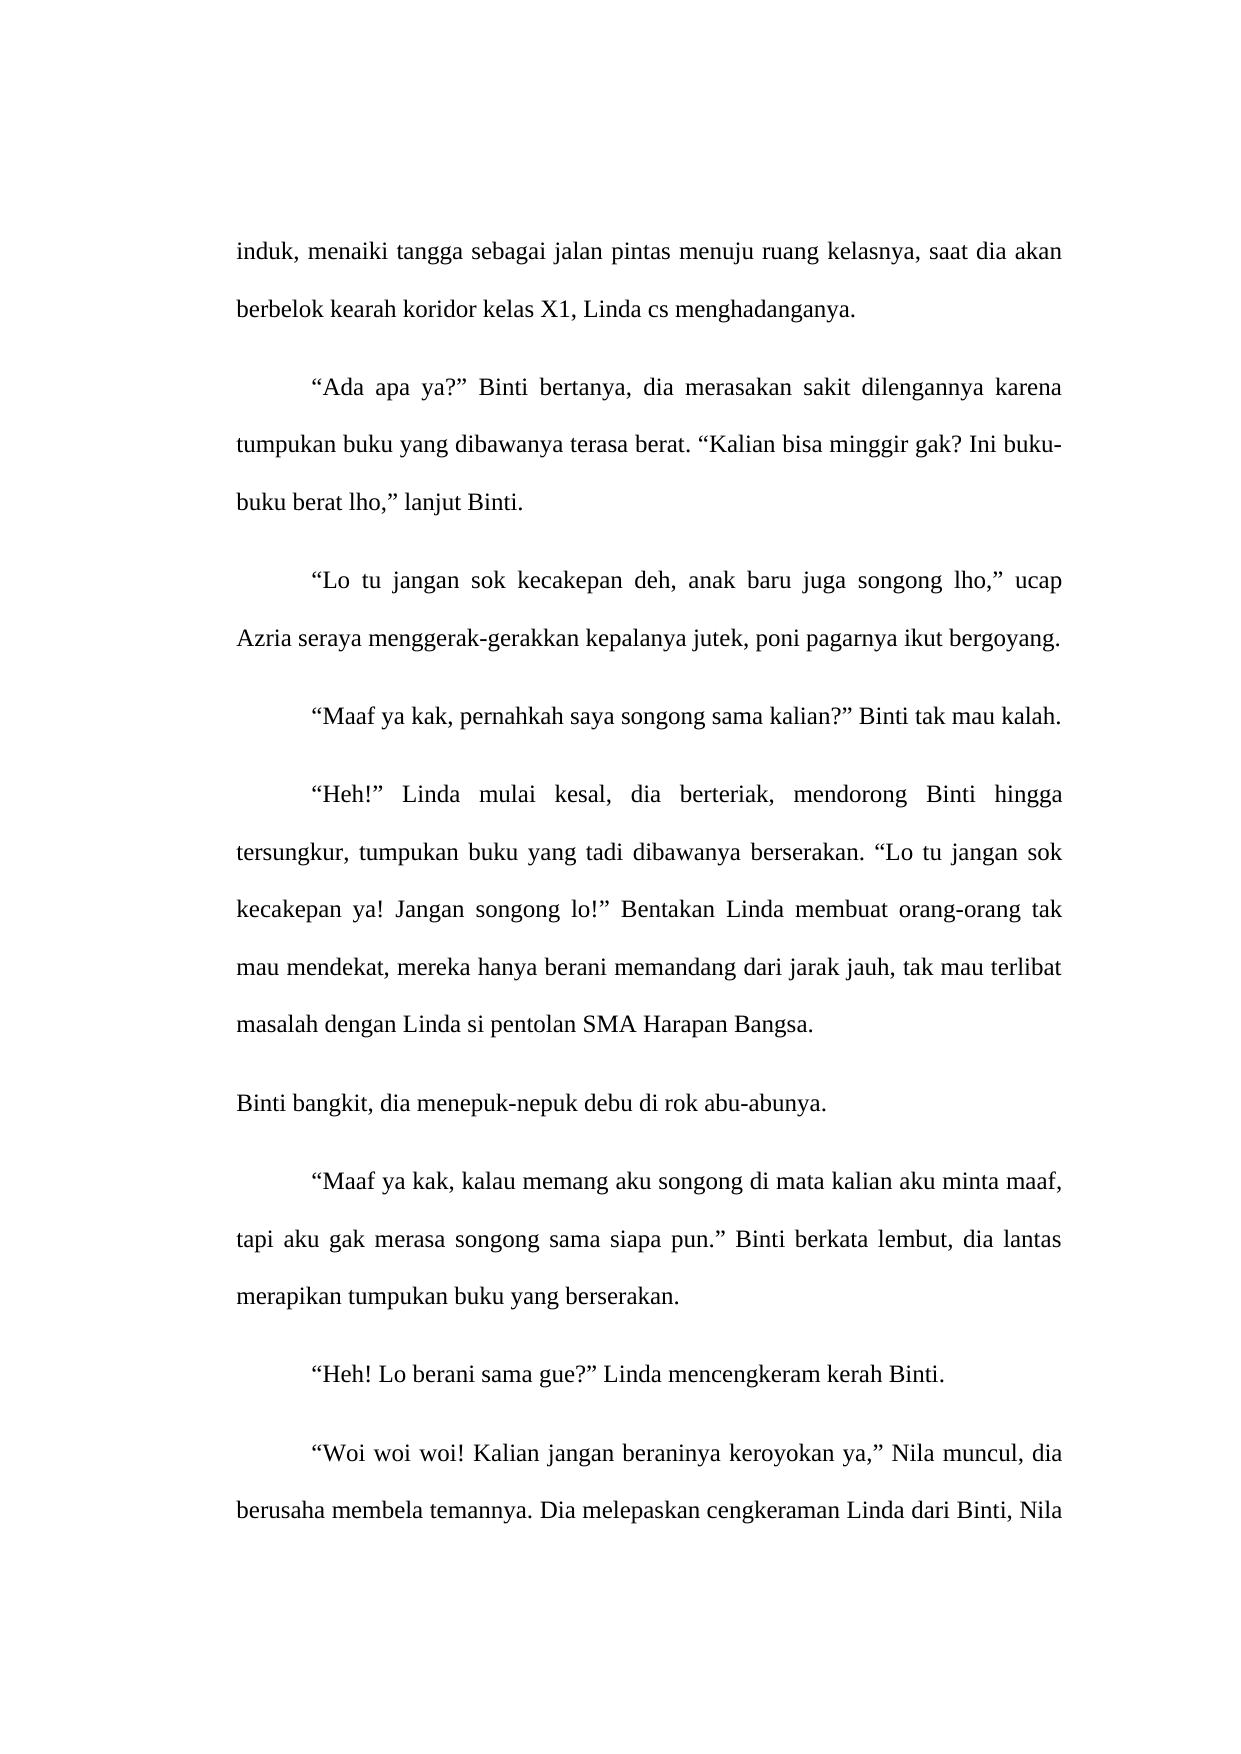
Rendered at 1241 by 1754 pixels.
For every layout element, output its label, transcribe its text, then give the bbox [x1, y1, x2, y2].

text “Maaf ya kak, pernahkah saya songong sama kalian?” Binti tak mau kalah. [236, 701, 1063, 730]
text “Heh!” Linda mulai kesal, dia berteriak, mendorong Binti hingga tersungkur, tumpukan buku yang tadi dibawanya berserakan. “Lo tu jangan sok kecakepan ya! Jangan songong lo!” Bentakan Linda membuat orang-orang tak mau mendekat, mereka hanya berani memandang dari jarak jauh, tak mau terlibat masalah dengan Linda si pentolan SMA Harapan Bangsa. [236, 779, 1063, 1038]
text “Heh! Lo berani sama gue?” Linda mencengkeram kerah Binti. [236, 1359, 1063, 1388]
text “Lo tu jangan sok kecakepan deh, anak baru juga songong lho,” ucap Azria seraya menggerak-gerakkan kepalanya jutek, poni pagarnya ikut bergoyang. [236, 565, 1063, 652]
text “Ada apa ya?” Binti bertanya, dia merasakan sakit dilengannya karena tumpukan buku yang dibawanya terasa berat. “Kalian bisa minggir gak? Ini buku-buku berat lho,” lanjut Binti. [236, 372, 1063, 516]
text “Maaf ya kak, kalau memang aku songong di mata kalian aku minta maaf, tapi aku gak merasa songong sama siapa pun.” Binti berkata lembut, dia lantas merapikan tumpukan buku yang berserakan. [236, 1166, 1063, 1310]
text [236, 1438, 1063, 1524]
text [236, 236, 1063, 322]
text Binti bangkit, dia menepuk-nepuk debu di rok abu-abunya. [236, 1088, 1063, 1117]
